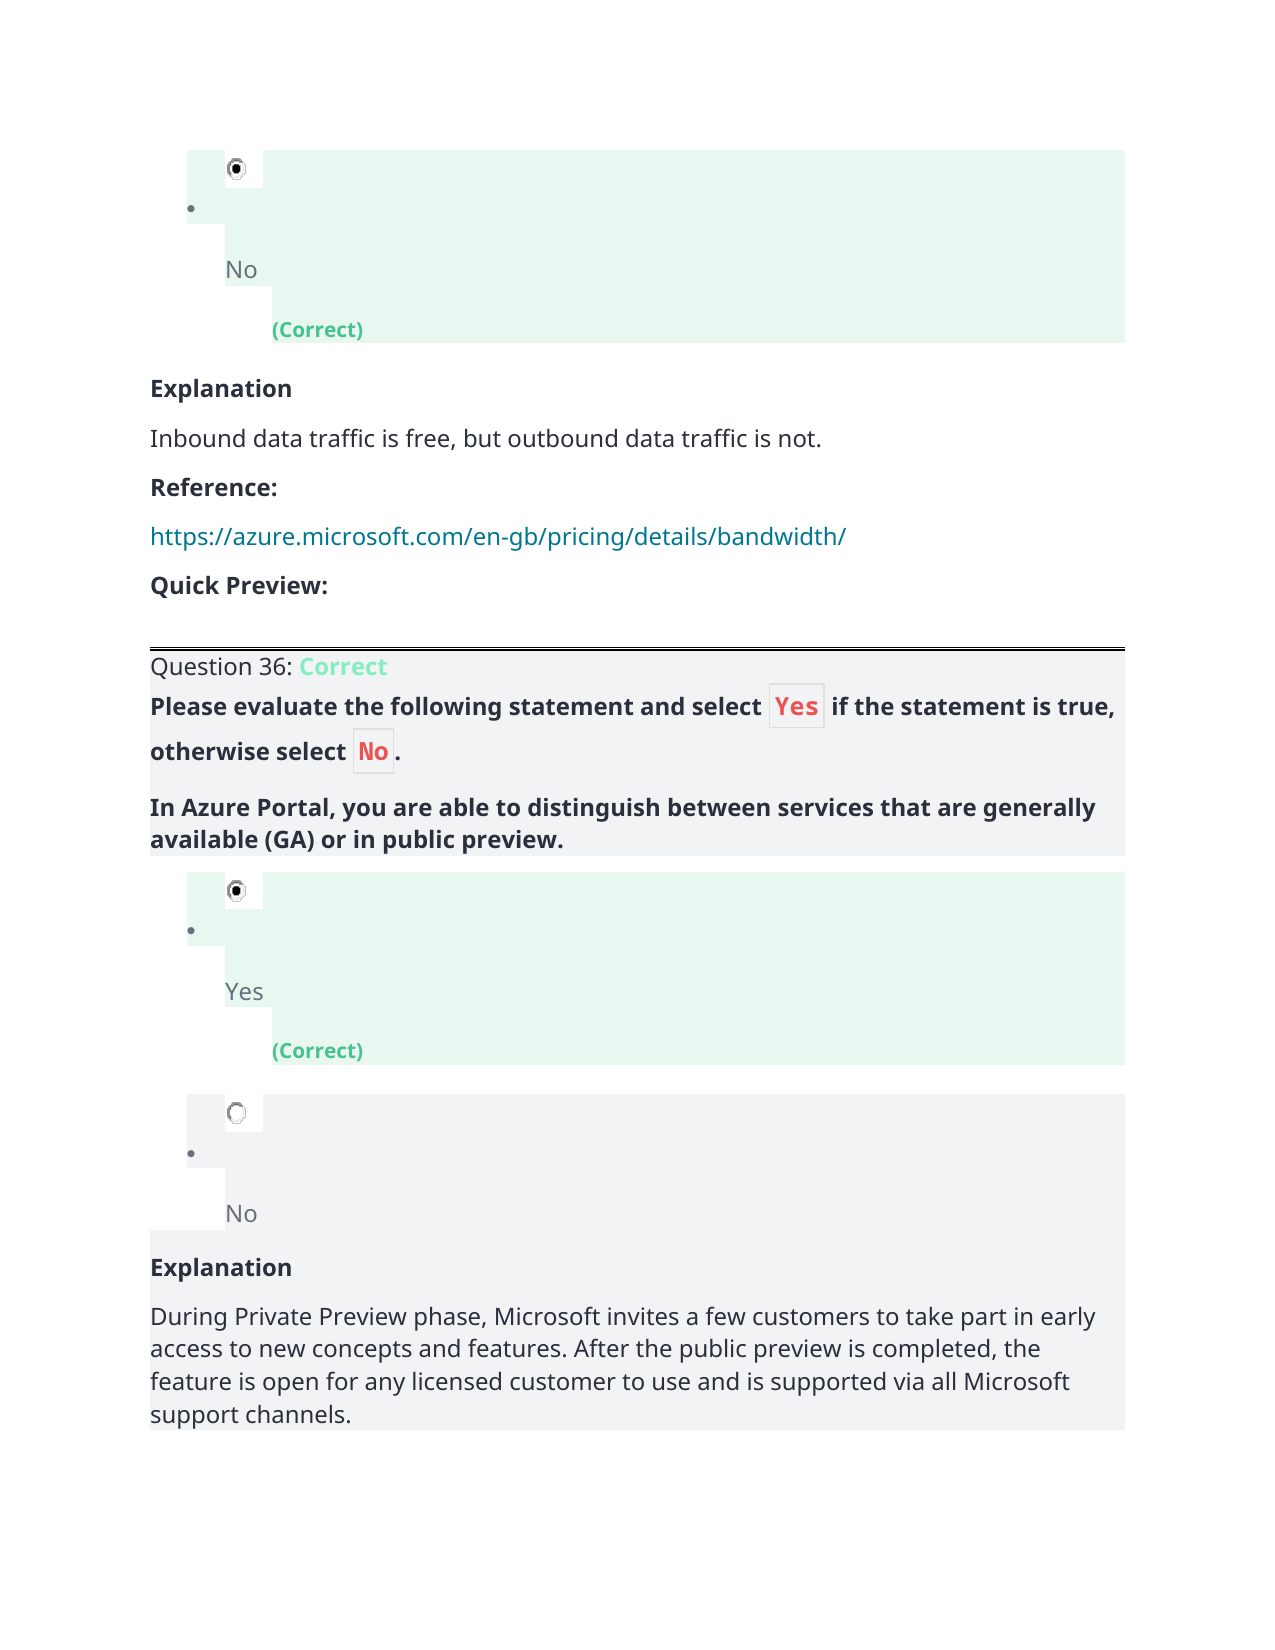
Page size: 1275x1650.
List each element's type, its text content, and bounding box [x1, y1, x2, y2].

text (Correct) [272, 315, 1125, 343]
text Explanation [150, 372, 1125, 405]
text https://azure.microsoft.com/en-gb/pricing/details/bandwidth/ [150, 519, 1125, 552]
text Question 36: Correct [150, 651, 1125, 683]
text (Correct) [272, 1037, 1125, 1065]
list ​ [187, 150, 1125, 224]
list ​ [187, 872, 1125, 946]
text No [225, 1197, 1125, 1230]
text Please evaluate the following statement and select Yes if the statement is true, otherwise select No. [150, 683, 1125, 774]
text Quick Preview: [150, 568, 1125, 601]
text No [225, 253, 1125, 286]
text In Azure Portal, you are able to distinguish between services that are generally available (GA) or in public preview. [150, 790, 1125, 856]
text During Private Preview phase, Microsoft invites a few customers to take part in early access to new concepts and features. After the public preview is completed, the feature is open for any licensed customer to use and is supported via all Microsoft support channels. [150, 1300, 1125, 1430]
text Reference: [150, 470, 1125, 503]
text Yes [225, 975, 1125, 1007]
list ​ [187, 1094, 1125, 1168]
text Explanation [150, 1251, 1125, 1283]
text Inbound data traffic is free, but outbound data traffic is not. [150, 421, 1125, 454]
